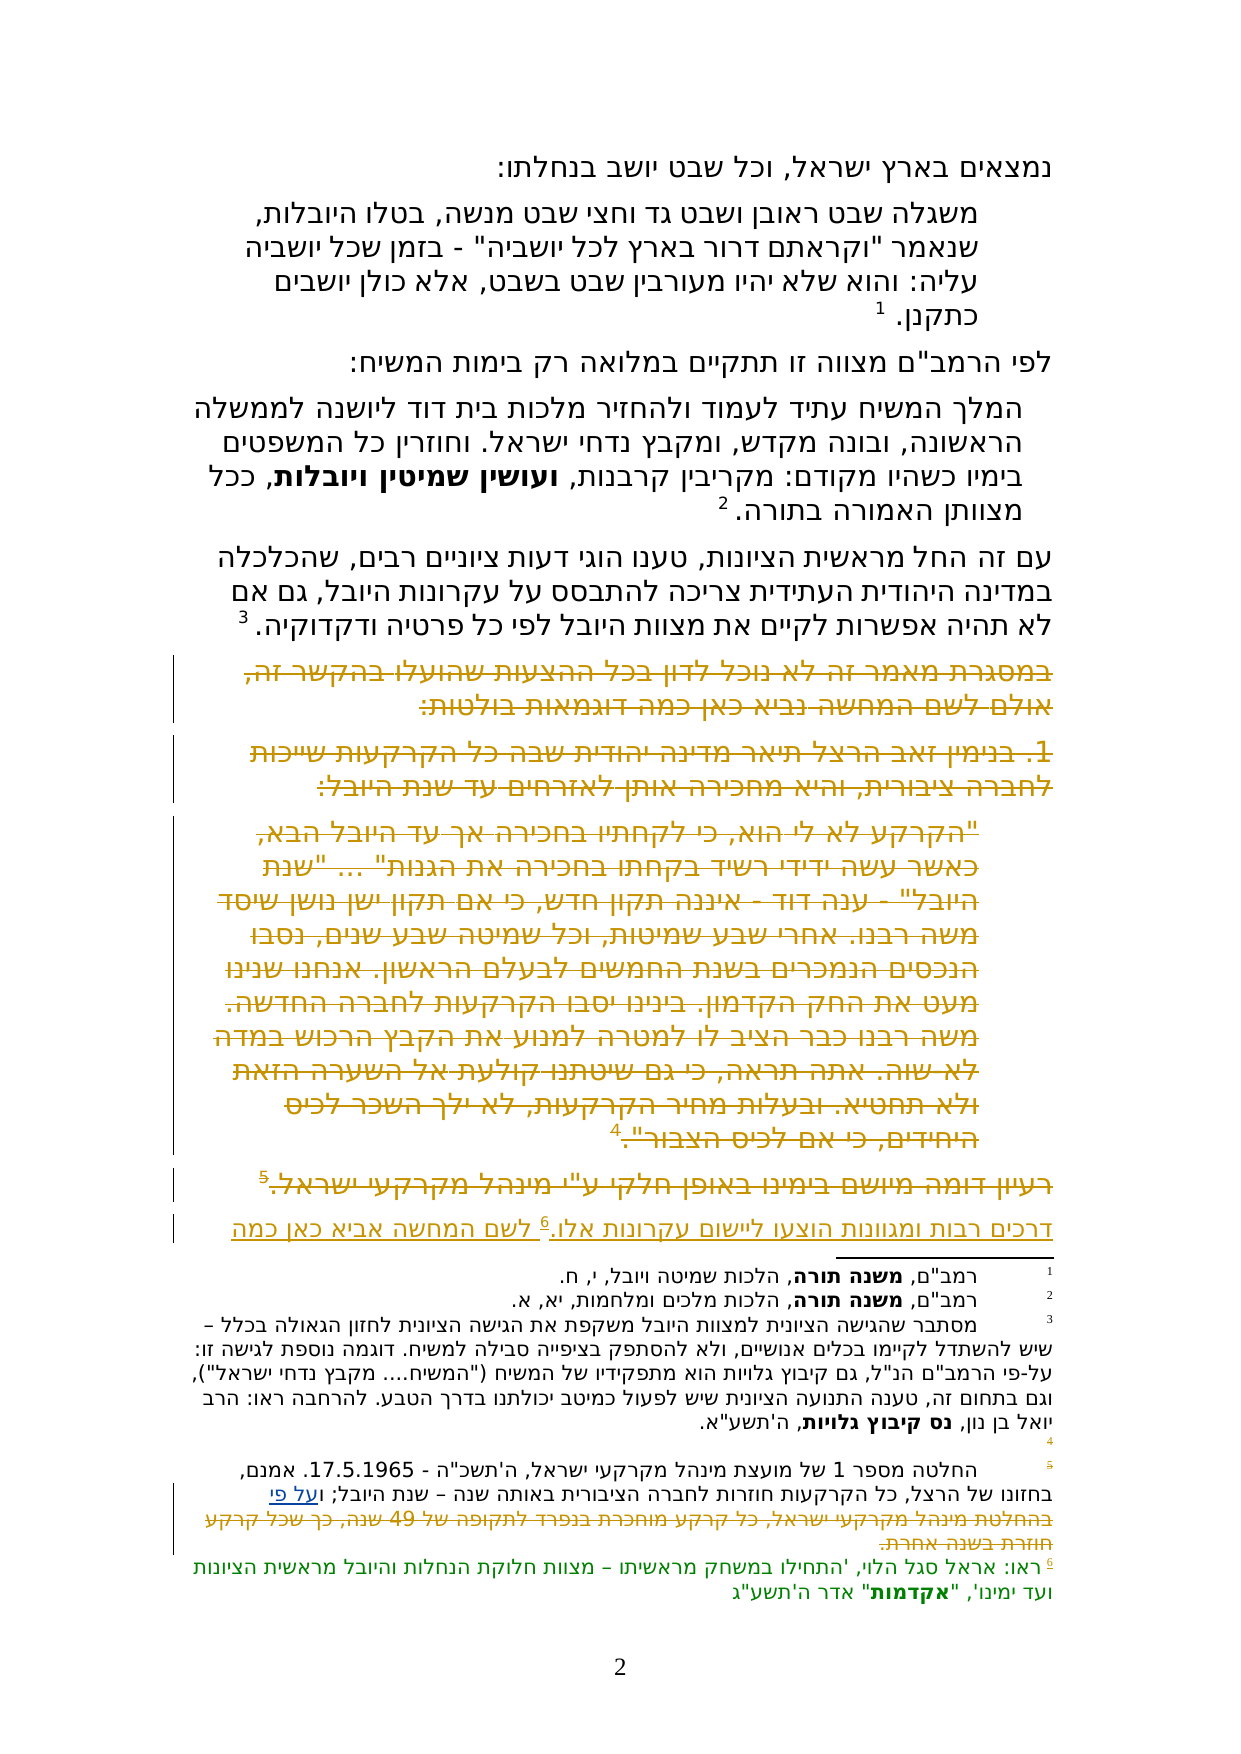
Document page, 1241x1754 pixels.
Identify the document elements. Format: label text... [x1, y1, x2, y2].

text המלך המשיח עתיד לעמוד ולהחזיר מלכות בית דוד ליושנה לממשלה הראשונה, ובונה מקדש, ומקבץ נדחי ישראל. וחוזרין כל המשפטים בימיו כשהיו מקודם: מקריבין קרבנות, ועושין שמיטין ויובלות, ככל מצוותן האמורה בתורה. [187, 392, 1023, 527]
text משגלה שבט ראובן ושבט גד וחצי שבט מנשה, בטלו היובלות, שנאמר "וקראתם דרור בארץ לכל יושביה" - בזמן שכל יושביה עליה: והוא שלא יהיו מעורבין שבט בשבט, אלא כולן יושבים כתקנן. [187, 196, 979, 333]
text לפי הרמב"ם מצווה זו תתקיים במלואה רק בימות המשיח: [187, 345, 1053, 379]
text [187, 150, 1053, 184]
text עם זה החל מראשית הציונות, טענו הוגי דעות ציוניים רבים, שהכלכלה במדינה היהודית העתידית צריכה להתבסס על עקרונות היובל, גם אם לא תהיה אפשרות לקיים את מצוות היובל לפי כל פרטיה ודקדוקיה. [187, 540, 1053, 642]
